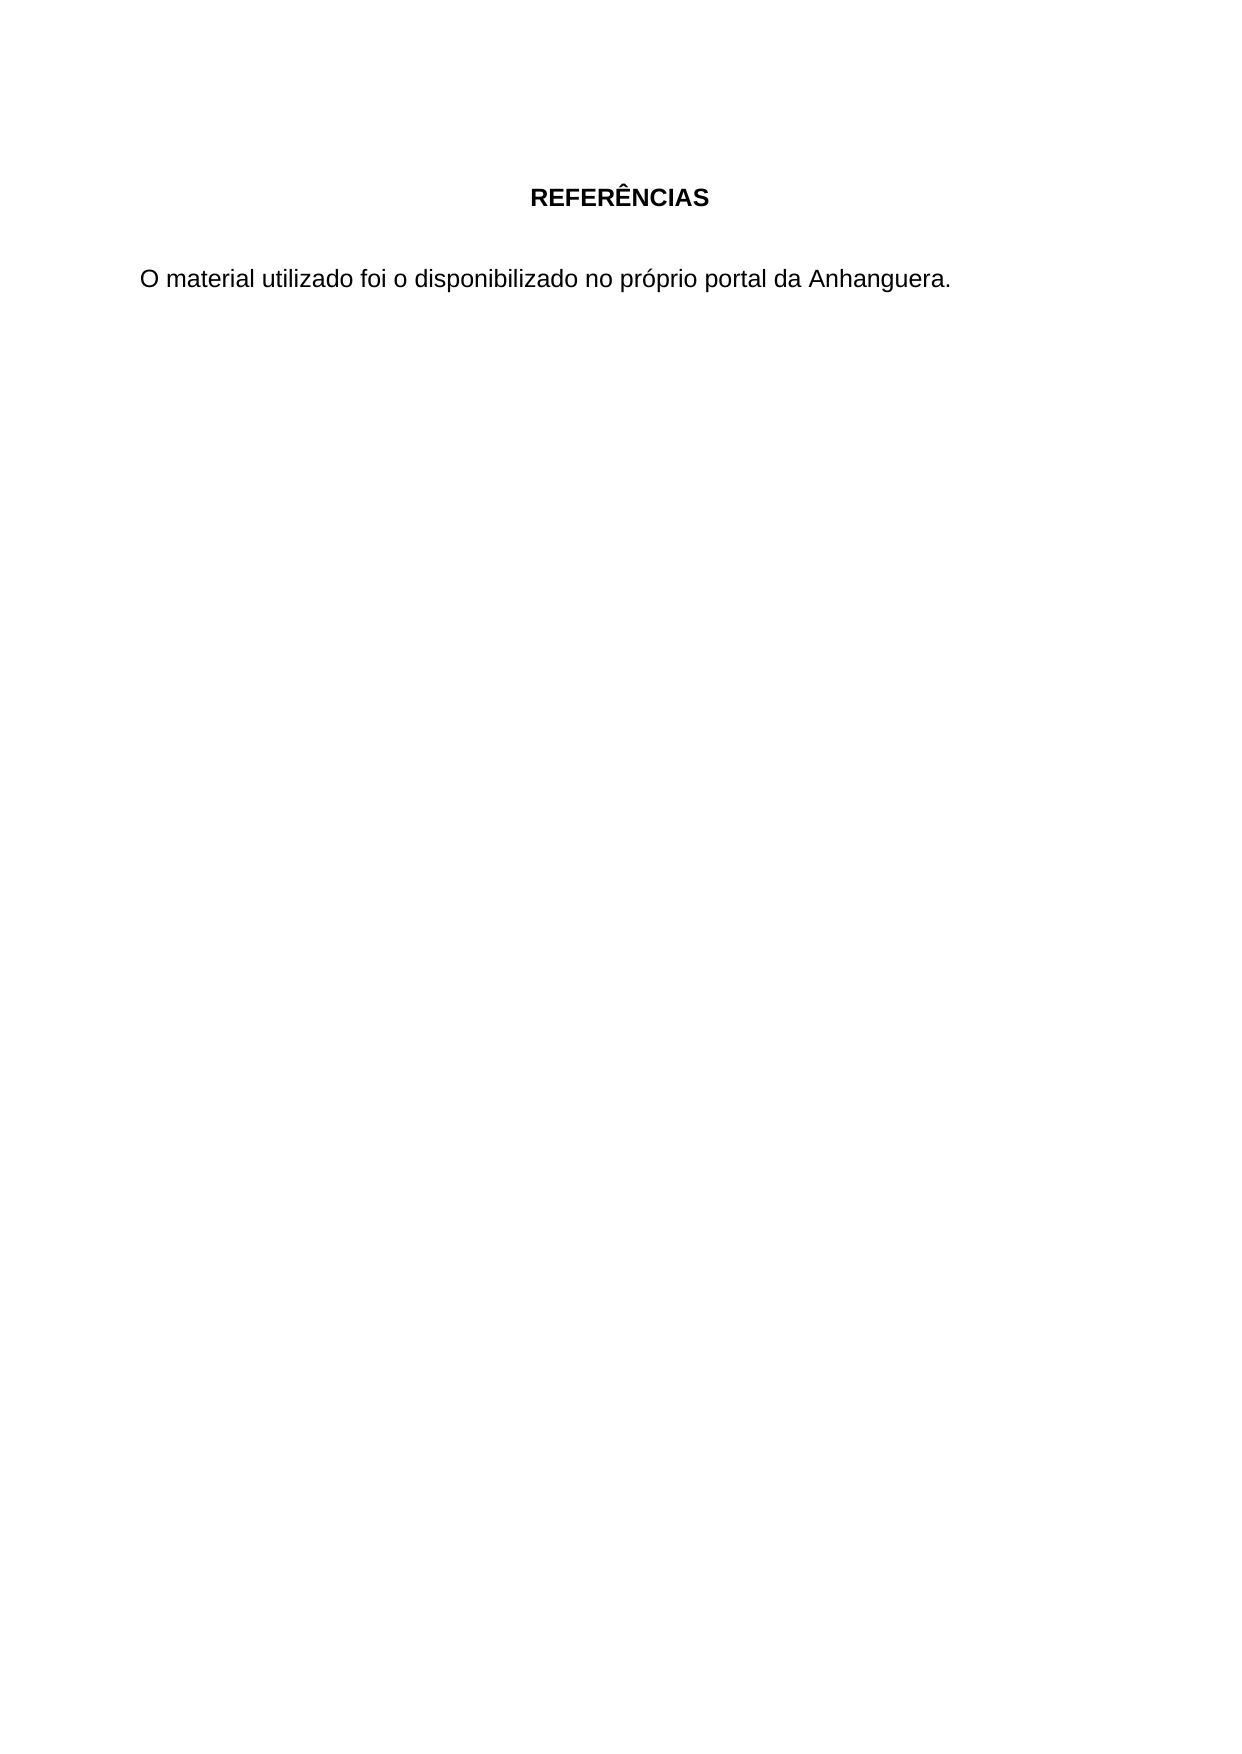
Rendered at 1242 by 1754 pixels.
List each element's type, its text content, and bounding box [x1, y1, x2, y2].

text O material utilizado foi o disponibilizado no próprio portal da Anhanguera. [139, 264, 1100, 293]
subtitle REFERÊNCIAS [139, 183, 1100, 212]
